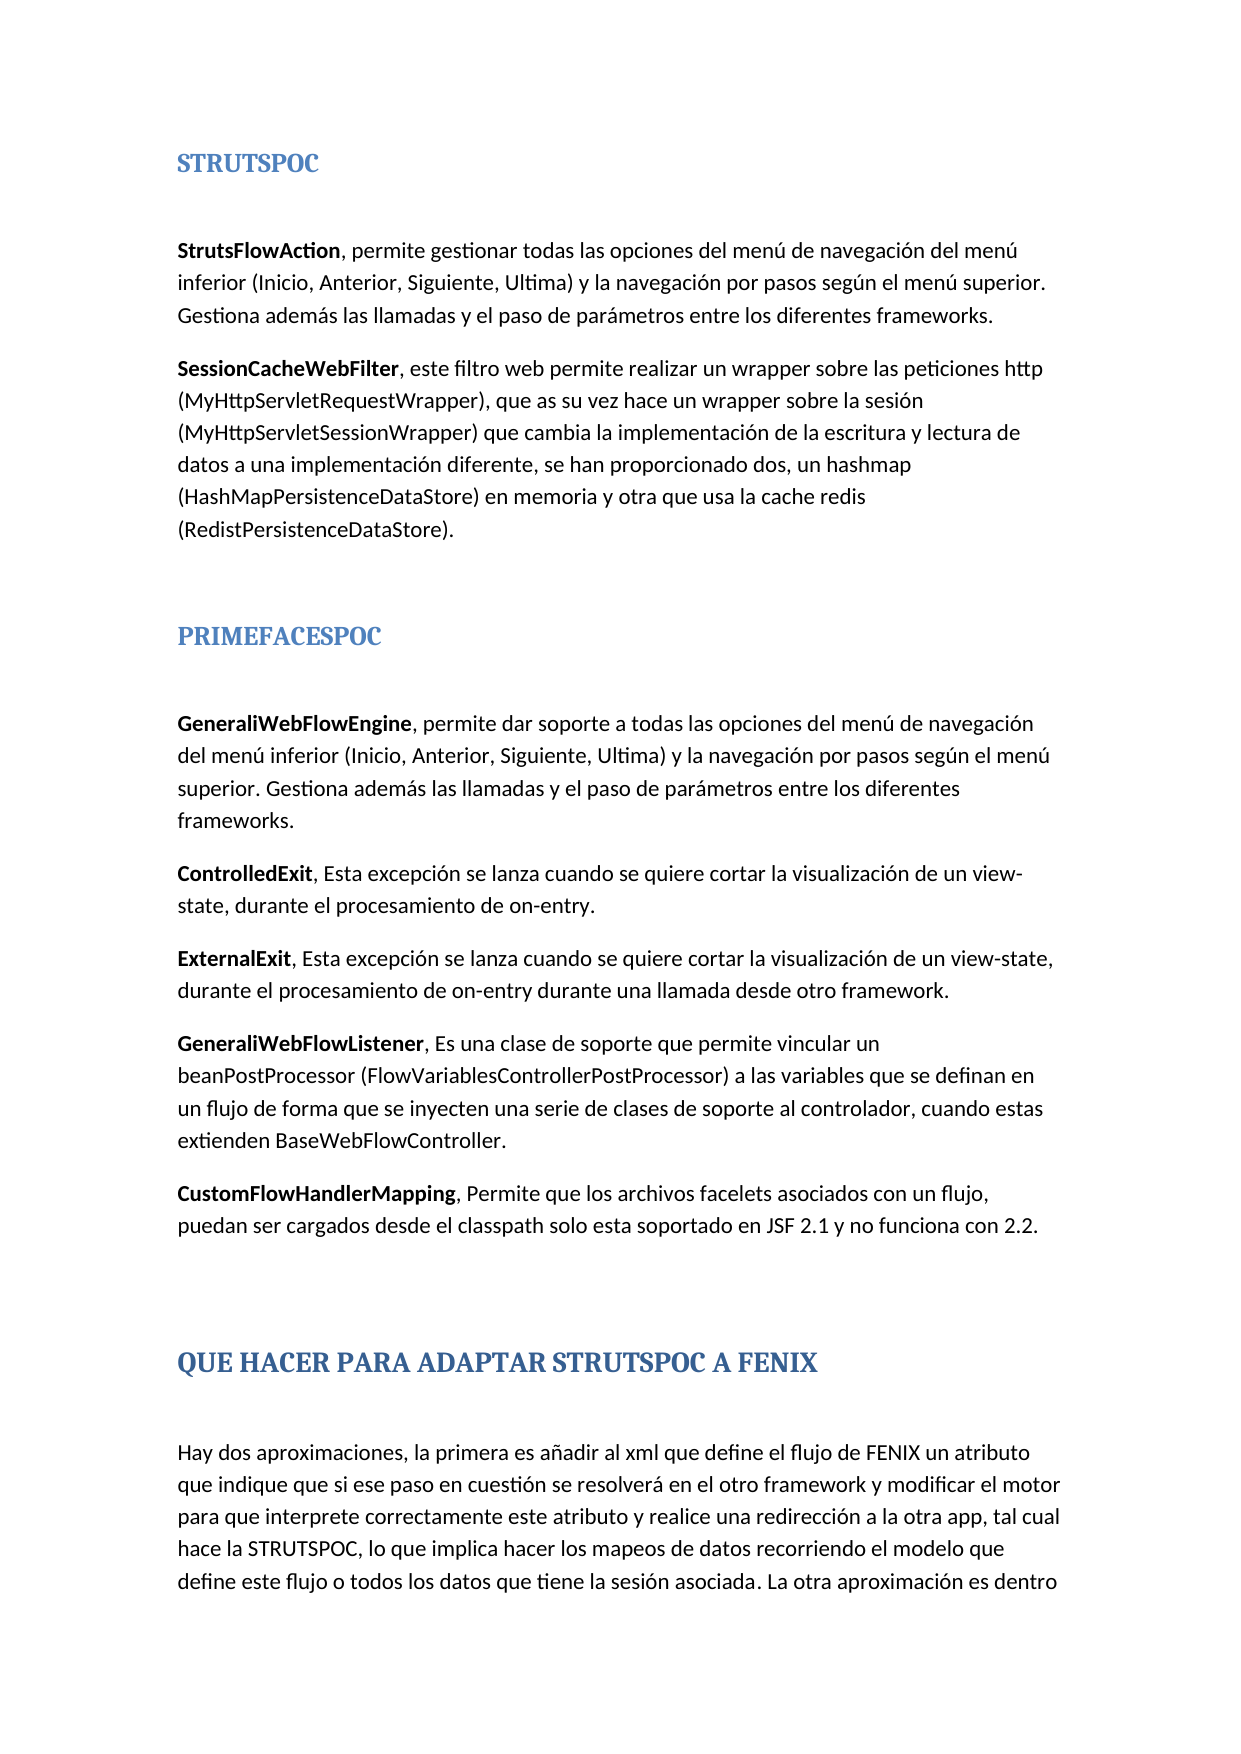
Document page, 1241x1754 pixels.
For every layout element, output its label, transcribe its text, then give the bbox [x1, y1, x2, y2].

text ExternalExit, Esta excepción se lanza cuando se quiere cortar la visualización de un view-state, durante el procesamiento de on-entry durante una llamada desde otro framework. [177, 944, 1063, 1004]
text CustomFlowHandlerMapping, Permite que los archivos facelets asociados con un flujo, puedan ser cargados desde el classpath solo esta soportado en JSF 2.1 y no funciona con 2.2. [177, 1179, 1063, 1239]
text GeneraliWebFlowListener, Es una clase de soporte que permite vincular un beanPostProcessor (FlowVariablesControllerPostProcessor) a las variables que se definan en un flujo de forma que se inyecten una serie de clases de soporte al controlador, cuando estas extienden BaseWebFlowController. [177, 1029, 1063, 1154]
text StrutsFlowAction, permite gestionar todas las opciones del menú de navegación del menú inferior (Inicio, Anterior, Siguiente, Ultima) y la navegación por pasos según el menú superior. Gestiona además las llamadas y el paso de parámetros entre los diferentes frameworks. [177, 236, 1063, 329]
text GeneraliWebFlowEngine, permite dar soporte a todas las opciones del menú de navegación del menú inferior (Inicio, Anterior, Siguiente, Ultima) y la navegación por pasos según el menú superior. Gestiona además las llamadas y el paso de parámetros entre los diferentes frameworks. [177, 709, 1063, 834]
text SessionCacheWebFilter, este filtro web permite realizar un wrapper sobre las peticiones http (MyHttpServletRequestWrapper), que as su vez hace un wrapper sobre la sesión (MyHttpServletSessionWrapper) que cambia la implementación de la escritura y lectura de datos a una implementación diferente, se han proporcionado dos, un hashmap (HashMapPersistenceDataStore) en memoria y otra que usa la cache redis (RedistPersistenceDataStore). [177, 354, 1063, 543]
text ControlledExit, Esta excepción se lanza cuando se quiere cortar la visualización de un view-state, durante el procesamiento de on-entry. [177, 859, 1063, 919]
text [177, 1438, 1063, 1595]
subtitle QUE HACER PARA ADAPTAR STRUTSPOC A FENIX [177, 1346, 1063, 1380]
subtitle STRUTSPOC [177, 148, 1063, 179]
subtitle PRIMEFACESPOC [177, 621, 1063, 652]
